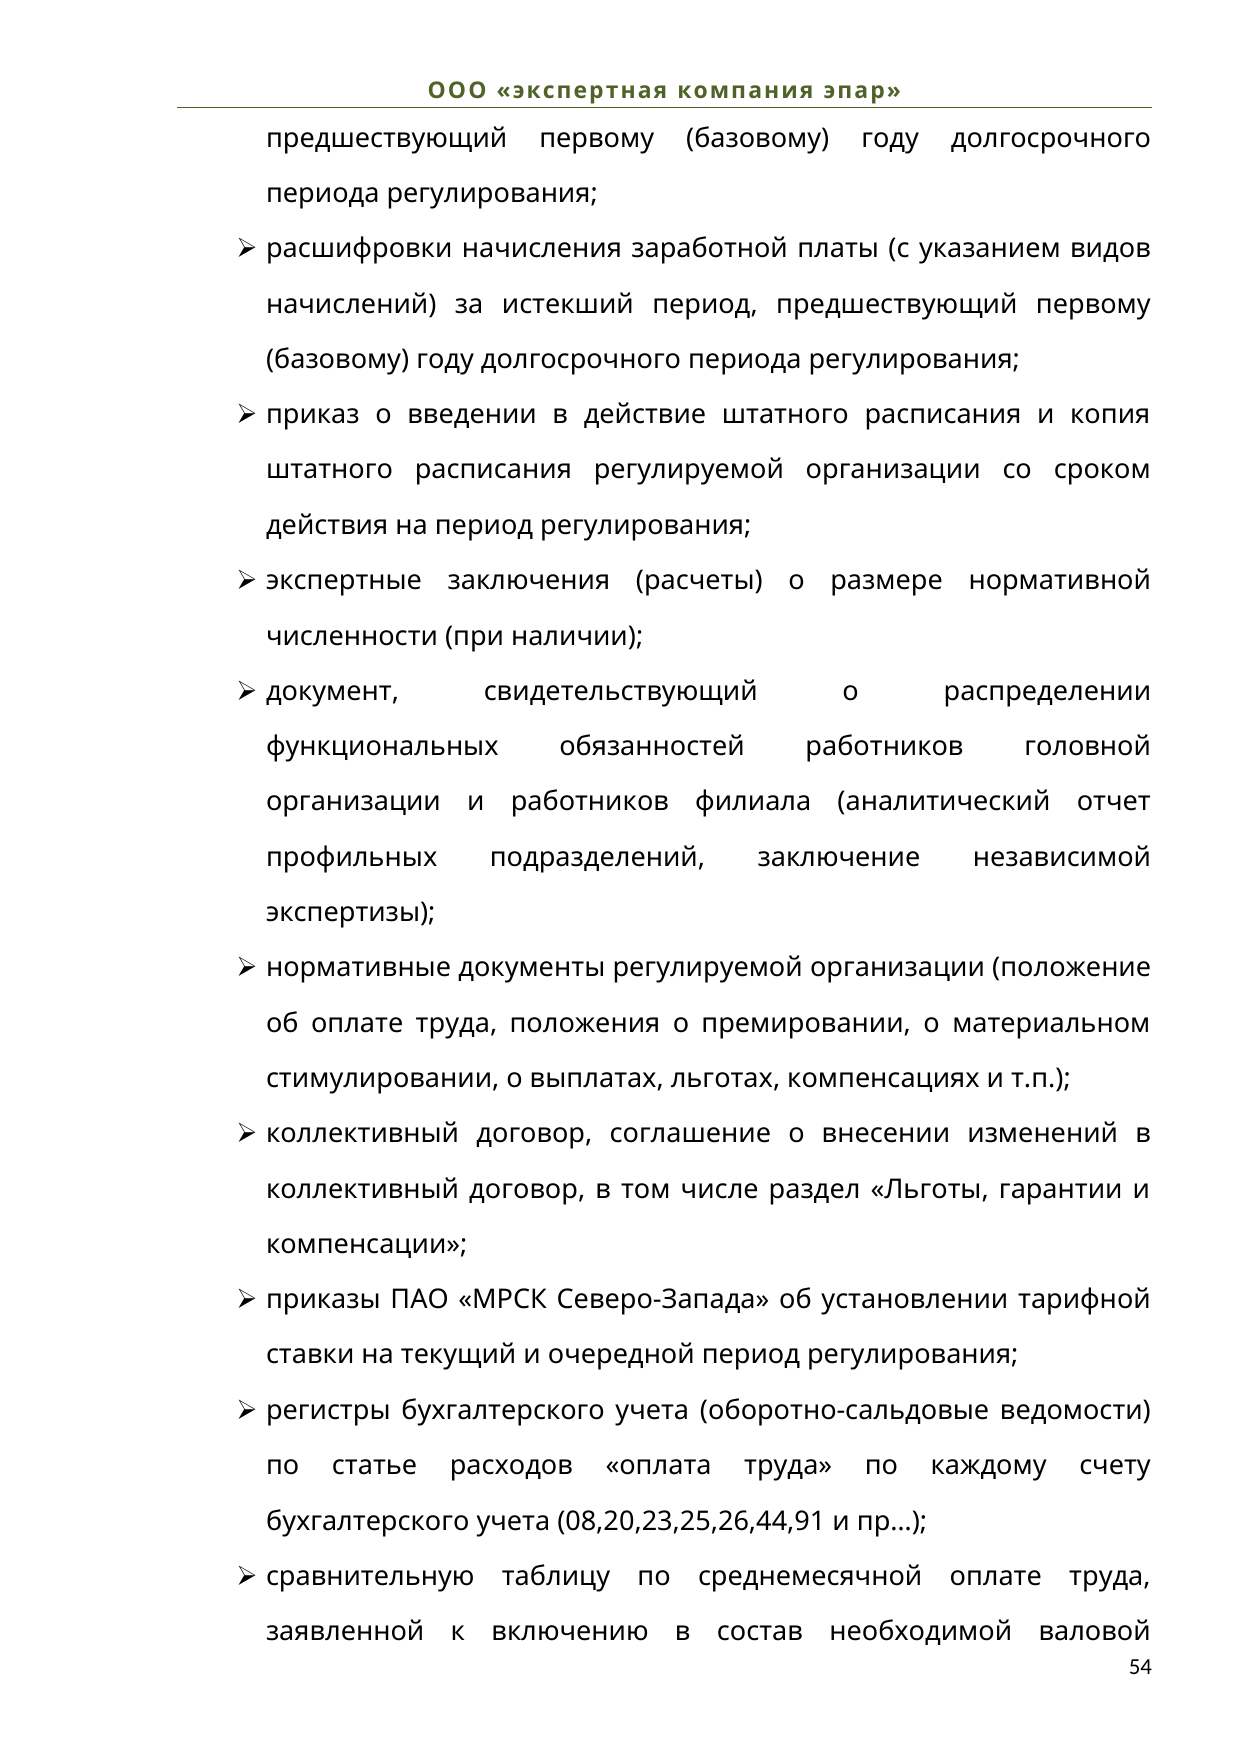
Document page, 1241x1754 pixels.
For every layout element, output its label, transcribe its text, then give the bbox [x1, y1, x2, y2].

list нормативные документы регулируемой организации (положение об оплате труда, положения о премировании, о материальном стимулировании, о выплатах, льготах, компенсациях и т.п.); [236, 948, 1152, 1095]
list документ, свидетельствующий о распределении функциональных обязанностей работников головной организации и работников филиала (аналитический отчет профильных подразделений, заключение независимой экспертизы); [236, 671, 1152, 929]
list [236, 1556, 1152, 1648]
list экспертные заключения (расчеты) о размере нормативной численности (при наличии); [236, 561, 1152, 653]
list регистры бухгалтерского учета (оборотно-сальдовые ведомости) по статье расходов «оплата труда» по каждому счету бухгалтерского учета (08,20,23,25,26,44,91 и пр…); [236, 1390, 1152, 1538]
list коллективный договор, соглашение о внесении изменений в коллективный договор, в том числе раздел «Льготы, гарантии и компенсации»; [236, 1114, 1152, 1261]
list расшифровки начисления заработной платы (с указанием видов начислений) за истекший период, предшествующий первому (базовому) году долгосрочного периода регулирования; [236, 229, 1152, 376]
list приказы ПАО «МРСК Северо-Запада» об установлении тарифной ставки на текущий и очередной период регулирования; [236, 1280, 1152, 1372]
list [236, 118, 1152, 210]
list приказ о введении в действие штатного расписания и копия штатного расписания регулируемой организации со сроком действия на период регулирования; [236, 395, 1152, 542]
